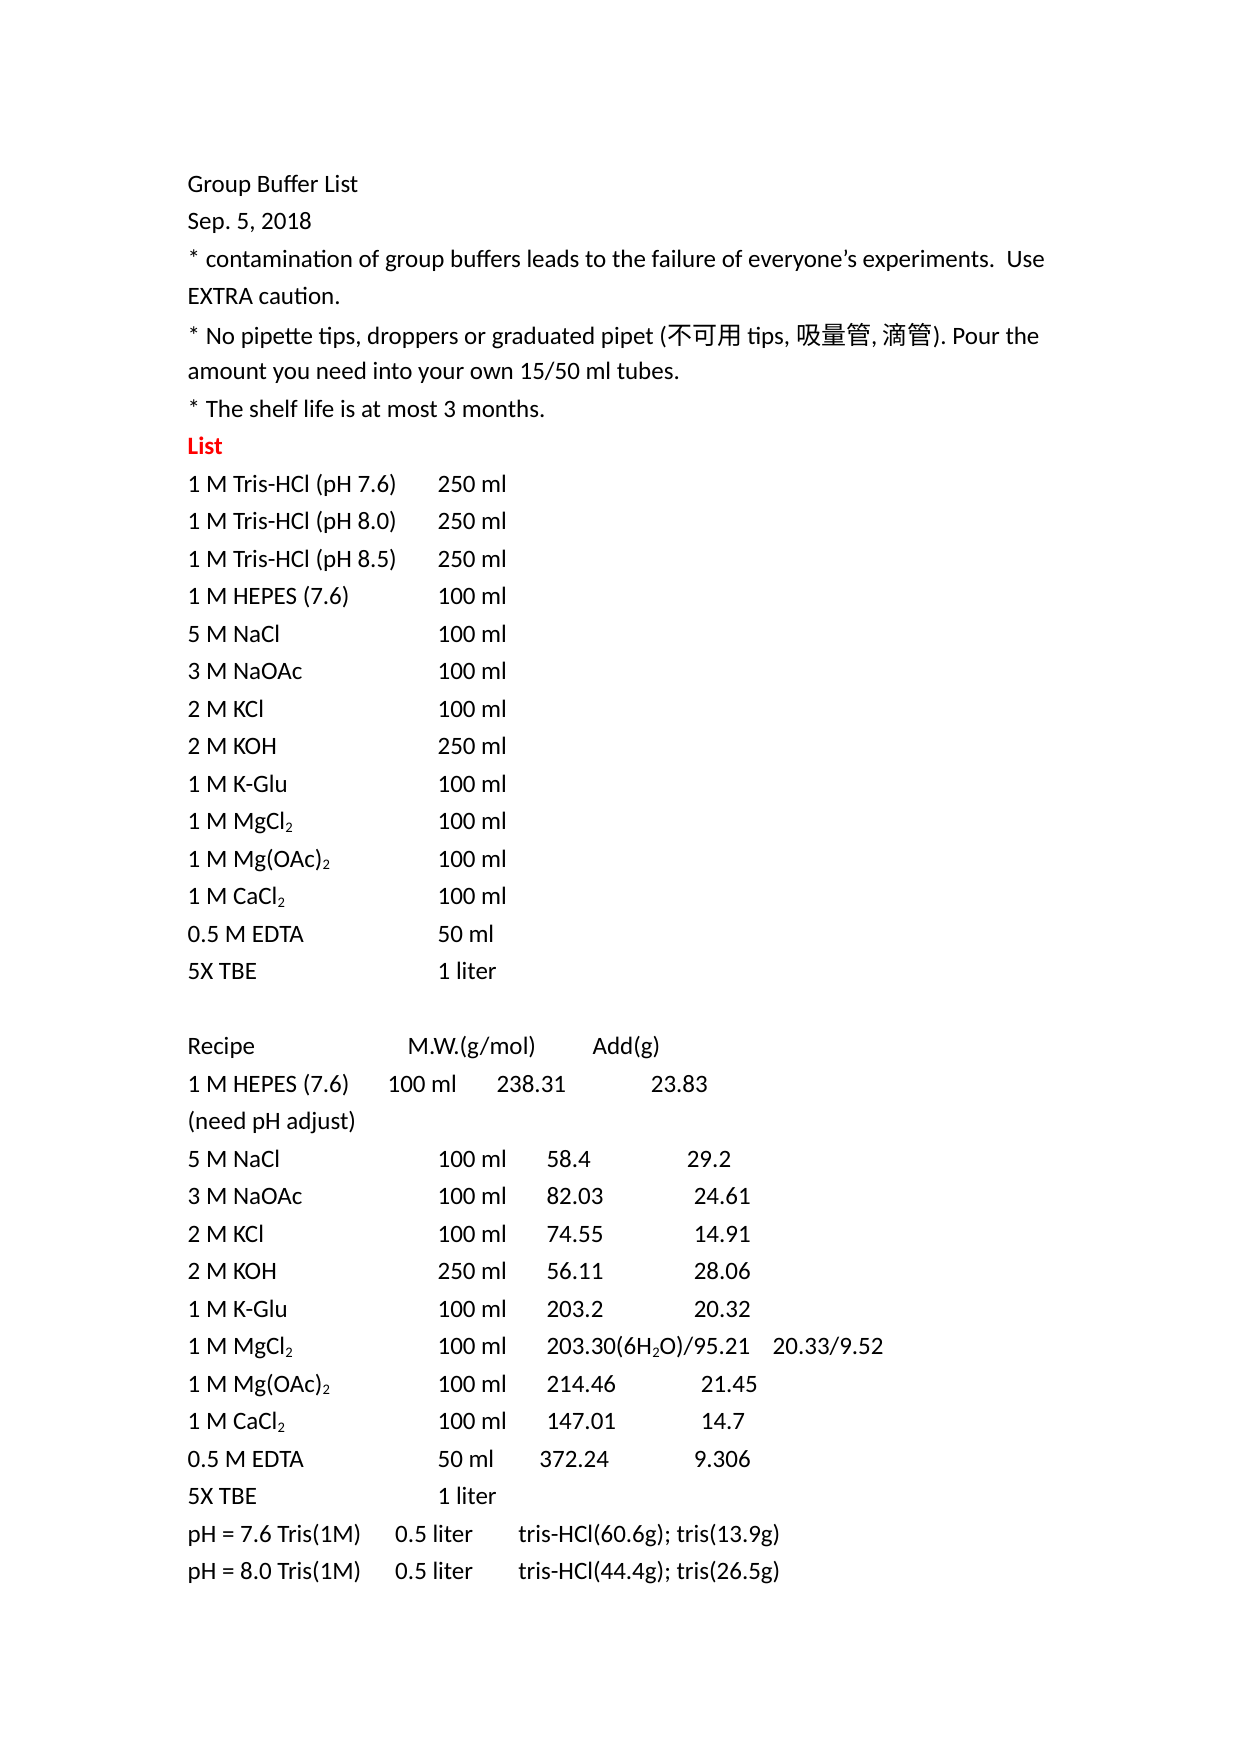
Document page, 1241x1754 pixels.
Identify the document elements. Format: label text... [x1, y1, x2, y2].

text Recipe M.W.(g/mol) Add(g) [187, 1027, 1053, 1064]
text 1 M Tris-HCl (pH 8.0) 250 ml [187, 502, 1053, 539]
text 5 M NaCl 100 ml 58.4 29.2 [187, 1139, 1053, 1177]
text 3 M NaOAc 100 ml 82.03 24.61 [187, 1177, 1053, 1214]
text 1 M MgCl2 100 ml 203.30(6H2O)/95.21 20.33/9.52 [187, 1327, 1053, 1364]
text * The shelf life is at most 3 months. [187, 389, 1053, 427]
text * No pipette tips, droppers or graduated pipet (不可用tips, 吸量管, 滴管). Pour the amount you need into your own 15/50 ml tubes. [187, 314, 1053, 389]
text Sep. 5, 2018 [187, 202, 1053, 239]
text 5 M NaCl 100 ml [187, 614, 1053, 652]
text 1 M Mg(OAc)2 100 ml 214.46 21.45 [187, 1364, 1053, 1402]
text pH = 8.0 Tris(1M) 0.5 liter tris-HCl(44.4g); tris(26.5g) [187, 1552, 1053, 1589]
text 1 M HEPES (7.6) 100 ml 238.31 23.83 [187, 1064, 1053, 1102]
text 0.5 M EDTA 50 ml 372.24 9.306 [187, 1439, 1053, 1477]
text 2 M KOH 250 ml [187, 727, 1053, 764]
text 2 M KCl 100 ml 74.55 14.91 [187, 1214, 1053, 1252]
text 2 M KCl 100 ml [187, 689, 1053, 727]
text * contamination of group buffers leads to the failure of everyone’s experiments. Use EXTRA caution. [187, 239, 1053, 314]
text 1 M K-Glu 100 ml 203.2 20.32 [187, 1289, 1053, 1327]
text 1 M K-Glu 100 ml [187, 764, 1053, 802]
text 3 M NaOAc 100 ml [187, 652, 1053, 689]
text 1 M Tris-HCl (pH 7.6) 250 ml [187, 464, 1053, 502]
text 1 M Mg(OAc)2 100 ml [187, 839, 1053, 877]
text (need pH adjust) [187, 1102, 1053, 1139]
text 0.5 M EDTA 50 ml [187, 914, 1053, 952]
text pH = 7.6 Tris(1M) 0.5 liter tris-HCl(60.6g); tris(13.9g) [187, 1514, 1053, 1552]
text 5X TBE 1 liter [187, 1477, 1053, 1514]
text 1 M MgCl2 100 ml [187, 802, 1053, 839]
text 1 M Tris-HCl (pH 8.5) 250 ml [187, 539, 1053, 577]
text 5X TBE 1 liter [187, 952, 1053, 989]
text List [187, 427, 1053, 464]
text 1 M HEPES (7.6) 100 ml [187, 577, 1053, 614]
text Group Buffer List [187, 164, 1053, 202]
text 1 M CaCl2 100 ml 147.01 14.7 [187, 1402, 1053, 1439]
text 2 M KOH 250 ml 56.11 28.06 [187, 1252, 1053, 1289]
text 1 M CaCl2 100 ml [187, 877, 1053, 914]
